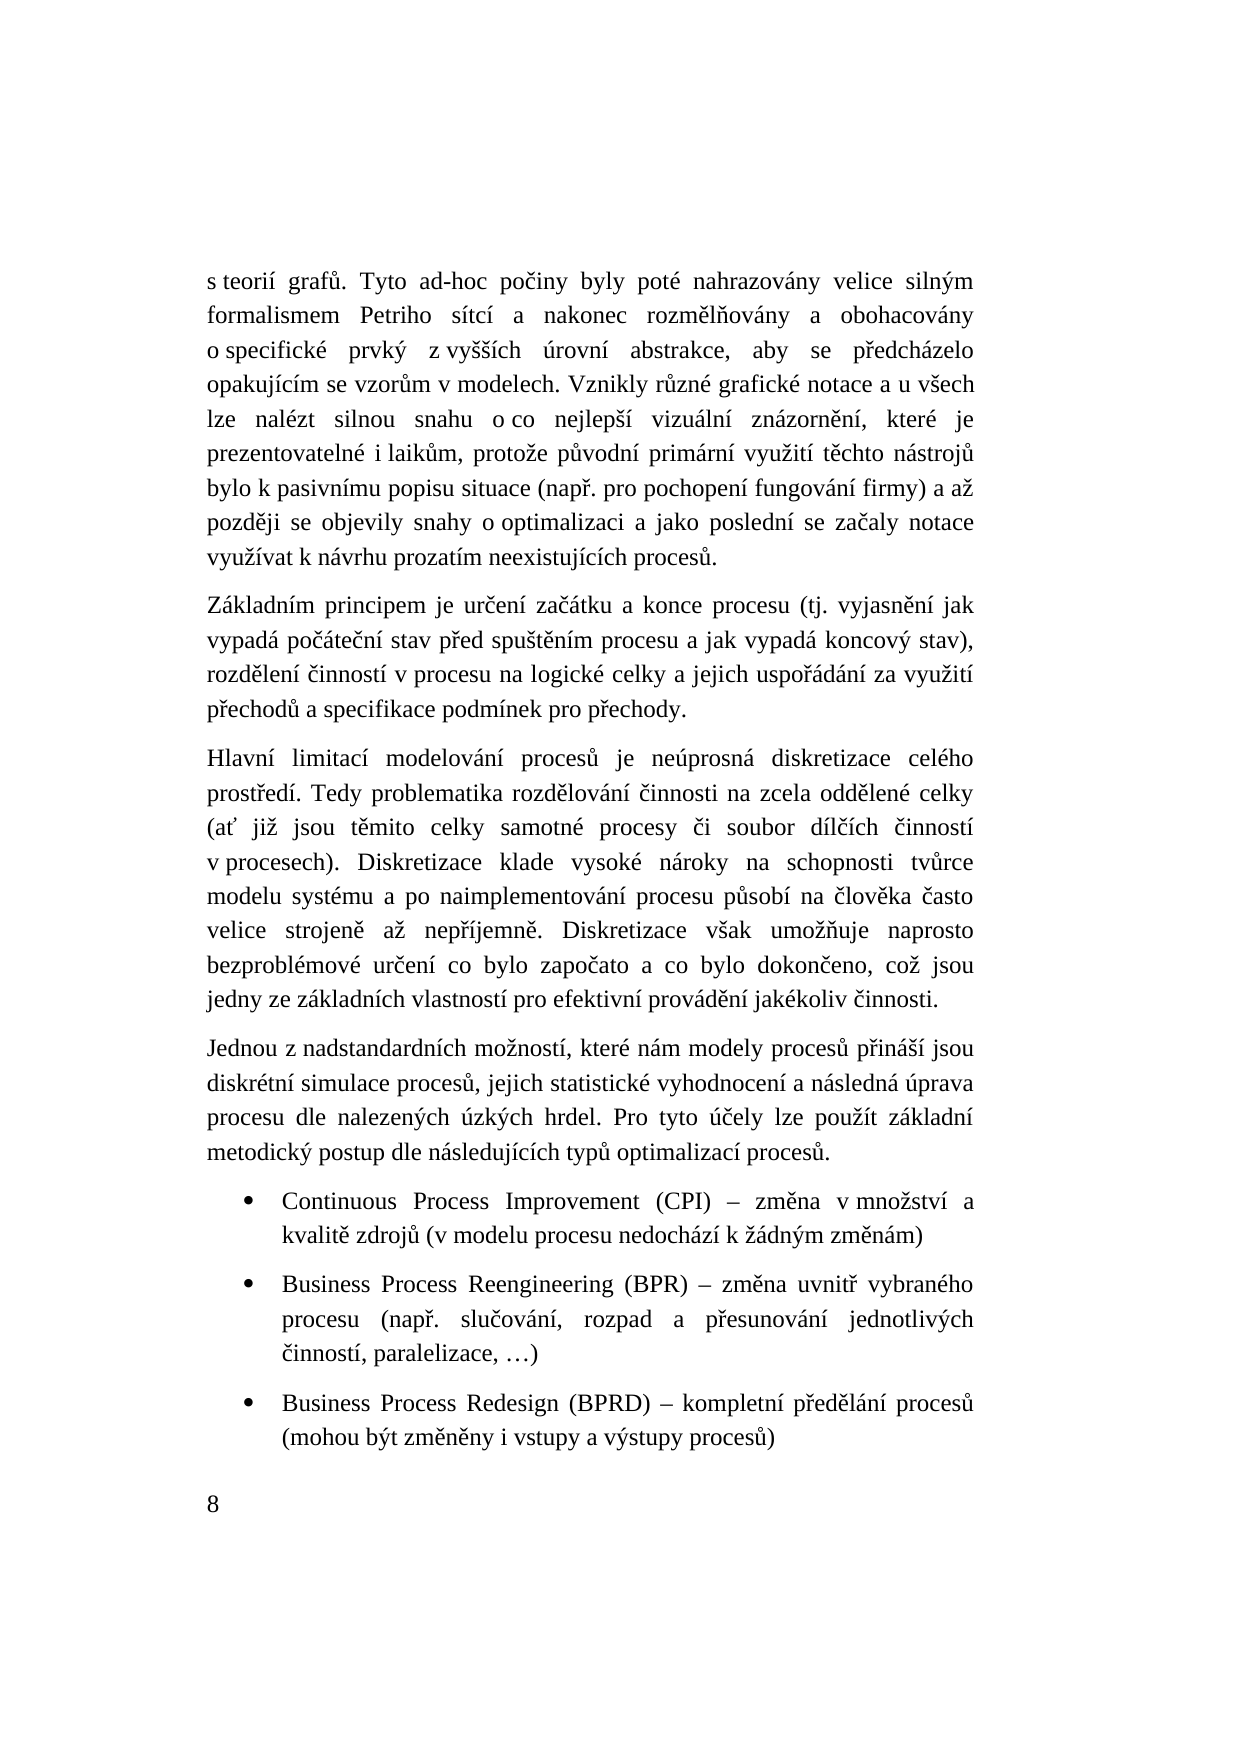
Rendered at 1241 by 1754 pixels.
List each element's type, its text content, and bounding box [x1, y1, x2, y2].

list Continuous Process Improvement (CPI) – změna v množství a kvalitě zdrojů (v modelu procesu nedochází k žádným změnám) [244, 1186, 974, 1249]
list Business Process Redesign (BPRD) – kompletní předělání procesů (mohou být změněny i vstupy a výstupy procesů) [244, 1388, 974, 1451]
list Business Process Reengineering (BPR) – změna uvnitř vybraného procesu (např. slučování, rozpad a přesunování jednotlivých činností, paralelizace, …) [244, 1269, 974, 1367]
list Jednou z nadstandardních možností, které nám modely procesů přináší jsou diskrétní simulace procesů, jejich statistické vyhodnocení a následná úprava procesu dle nalezených úzkých hrdel. Pro tyto účely lze použít základní metodický postup dle následujících typů optimalizací procesů. [207, 1033, 974, 1166]
list Hlavní limitací modelování procesů je neúprosná diskretizace celého prostředí. Tedy problematika rozdělování činnosti na zcela oddělené celky (ať již jsou těmito celky samotné procesy či soubor dílčích činností v procesech). Diskretizace klade vysoké nároky na schopnosti tvůrce modelu systému a po naimplementování procesu působí na člověka často velice strojeně až nepříjemně. Diskretizace však umožňuje naprosto bezproblémové určení co bylo započato a co bylo dokončeno, což jsou jedny ze základních vlastností pro efektivní provádění jakékoliv činnosti. [207, 743, 974, 1013]
list Základním principem je určení začátku a konce procesu (tj. vyjasnění jak vypadá počáteční stav před spuštěním procesu a jak vypadá koncový stav), rozdělení činností v procesu na logické celky a jejich uspořádání za využití přechodů a specifikace podmínek pro přechody. [207, 591, 974, 723]
